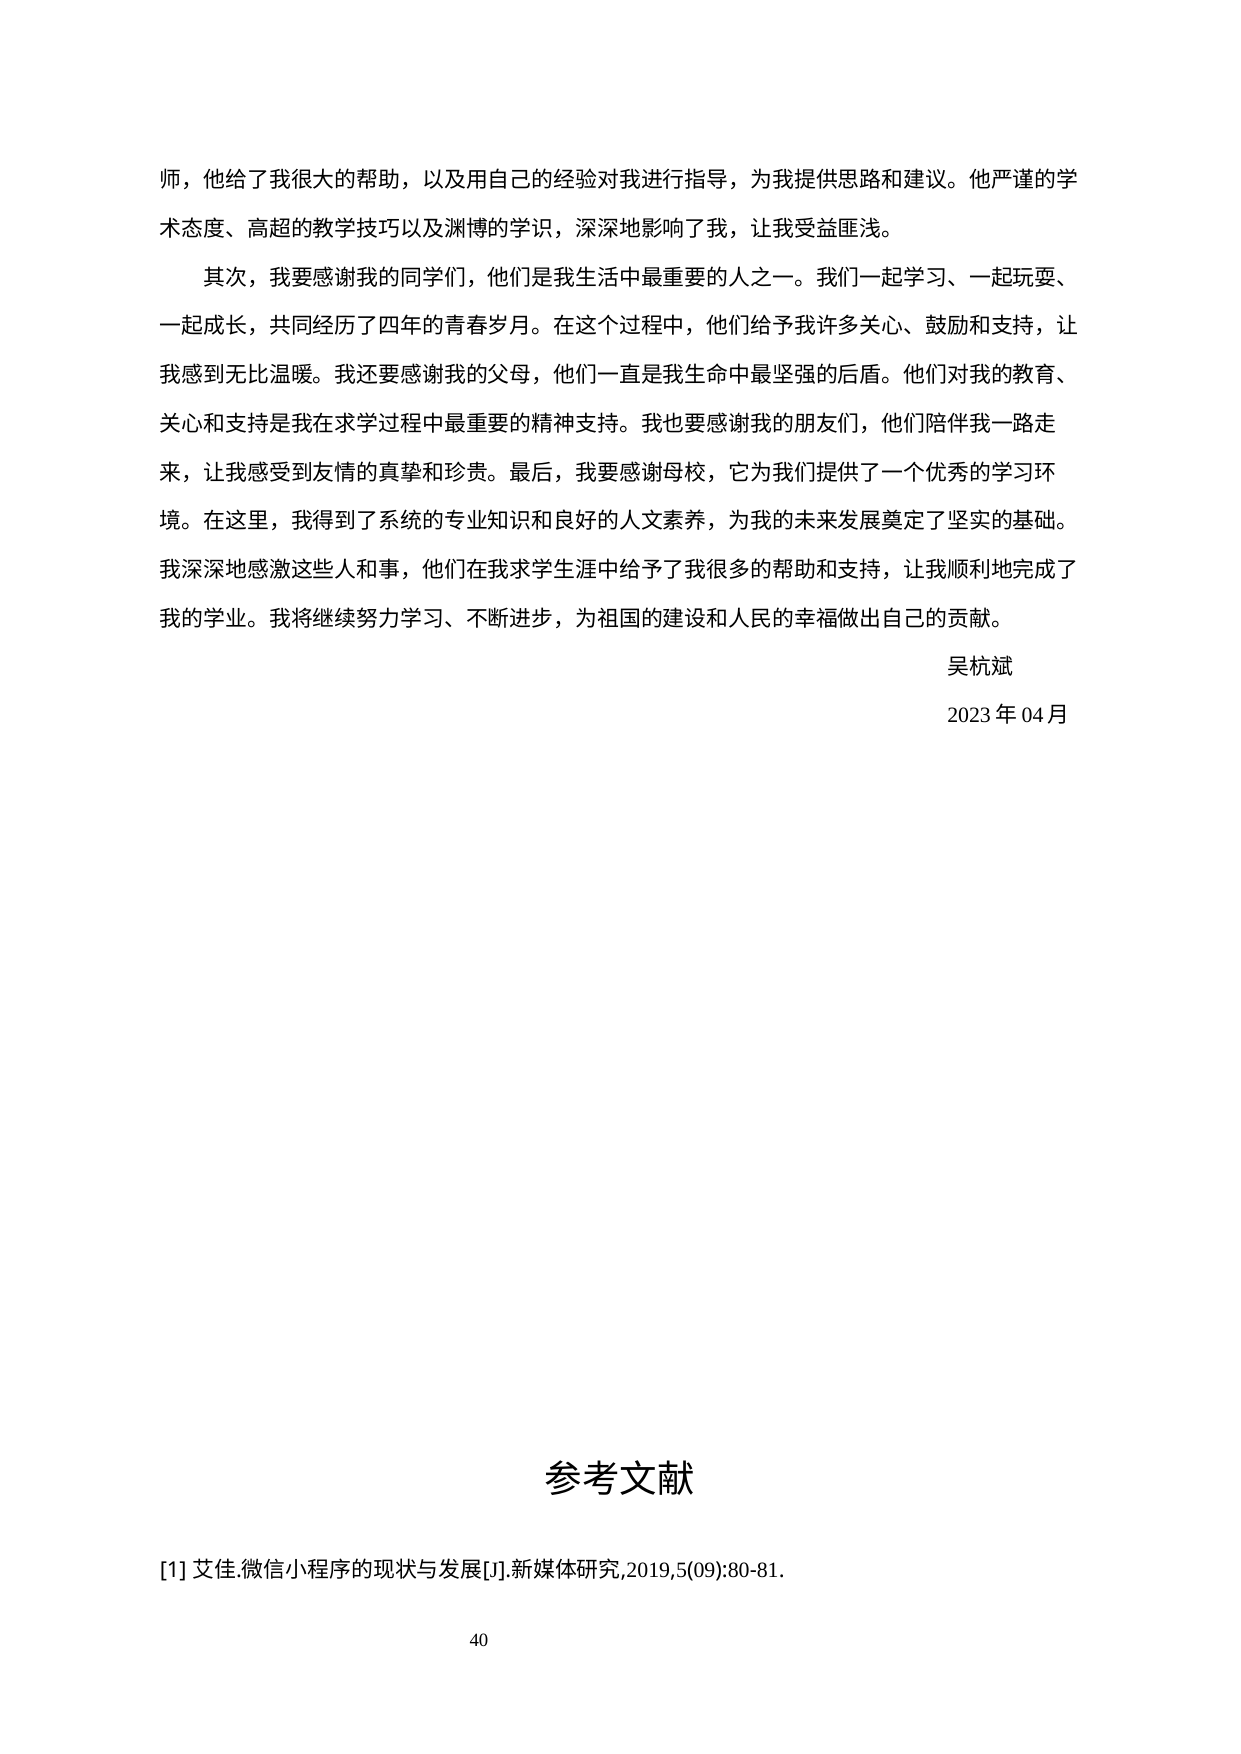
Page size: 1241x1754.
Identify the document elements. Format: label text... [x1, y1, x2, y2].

text 2023年04月 [903, 697, 1079, 729]
text 吴杭斌 [903, 649, 1079, 681]
subtitle 参考文献 [159, 1443, 1079, 1508]
list 艾佳.微信小程序的现状与发展[J].新媒体研究,2019,5(09):80-81. [620, 1552, 1079, 1584]
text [159, 162, 1079, 243]
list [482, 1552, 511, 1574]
text 其次，我要感谢我的同学们，他们是我生活中最重要的人之一。我们一起学习、一起玩耍、一起成长，共同经历了四年的青春岁月。在这个过程中，他们给予我许多关心、鼓励和支持，让我感到无比温暖。我还要感谢我的父母，他们一直是我生命中最坚强的后盾。他们对我的教育、关心和支持是我在求学过程中最重要的精神支持。我也要感谢我的朋友们，他们陪伴我一路走来，让我感受到友情的真挚和珍贵。最后，我要感谢母校，它为我们提供了一个优秀的学习环境。在这里，我得到了系统的专业知识和良好的人文素养，为我的未来发展奠定了坚实的基础。我深深地感激这些人和事，他们在我求学生涯中给予了我很多的帮助和支持，让我顺利地完成了我的学业。我将继续努力学习、不断进步，为祖国的建设和人民的幸福做出自己的贡献。 [159, 259, 1079, 633]
